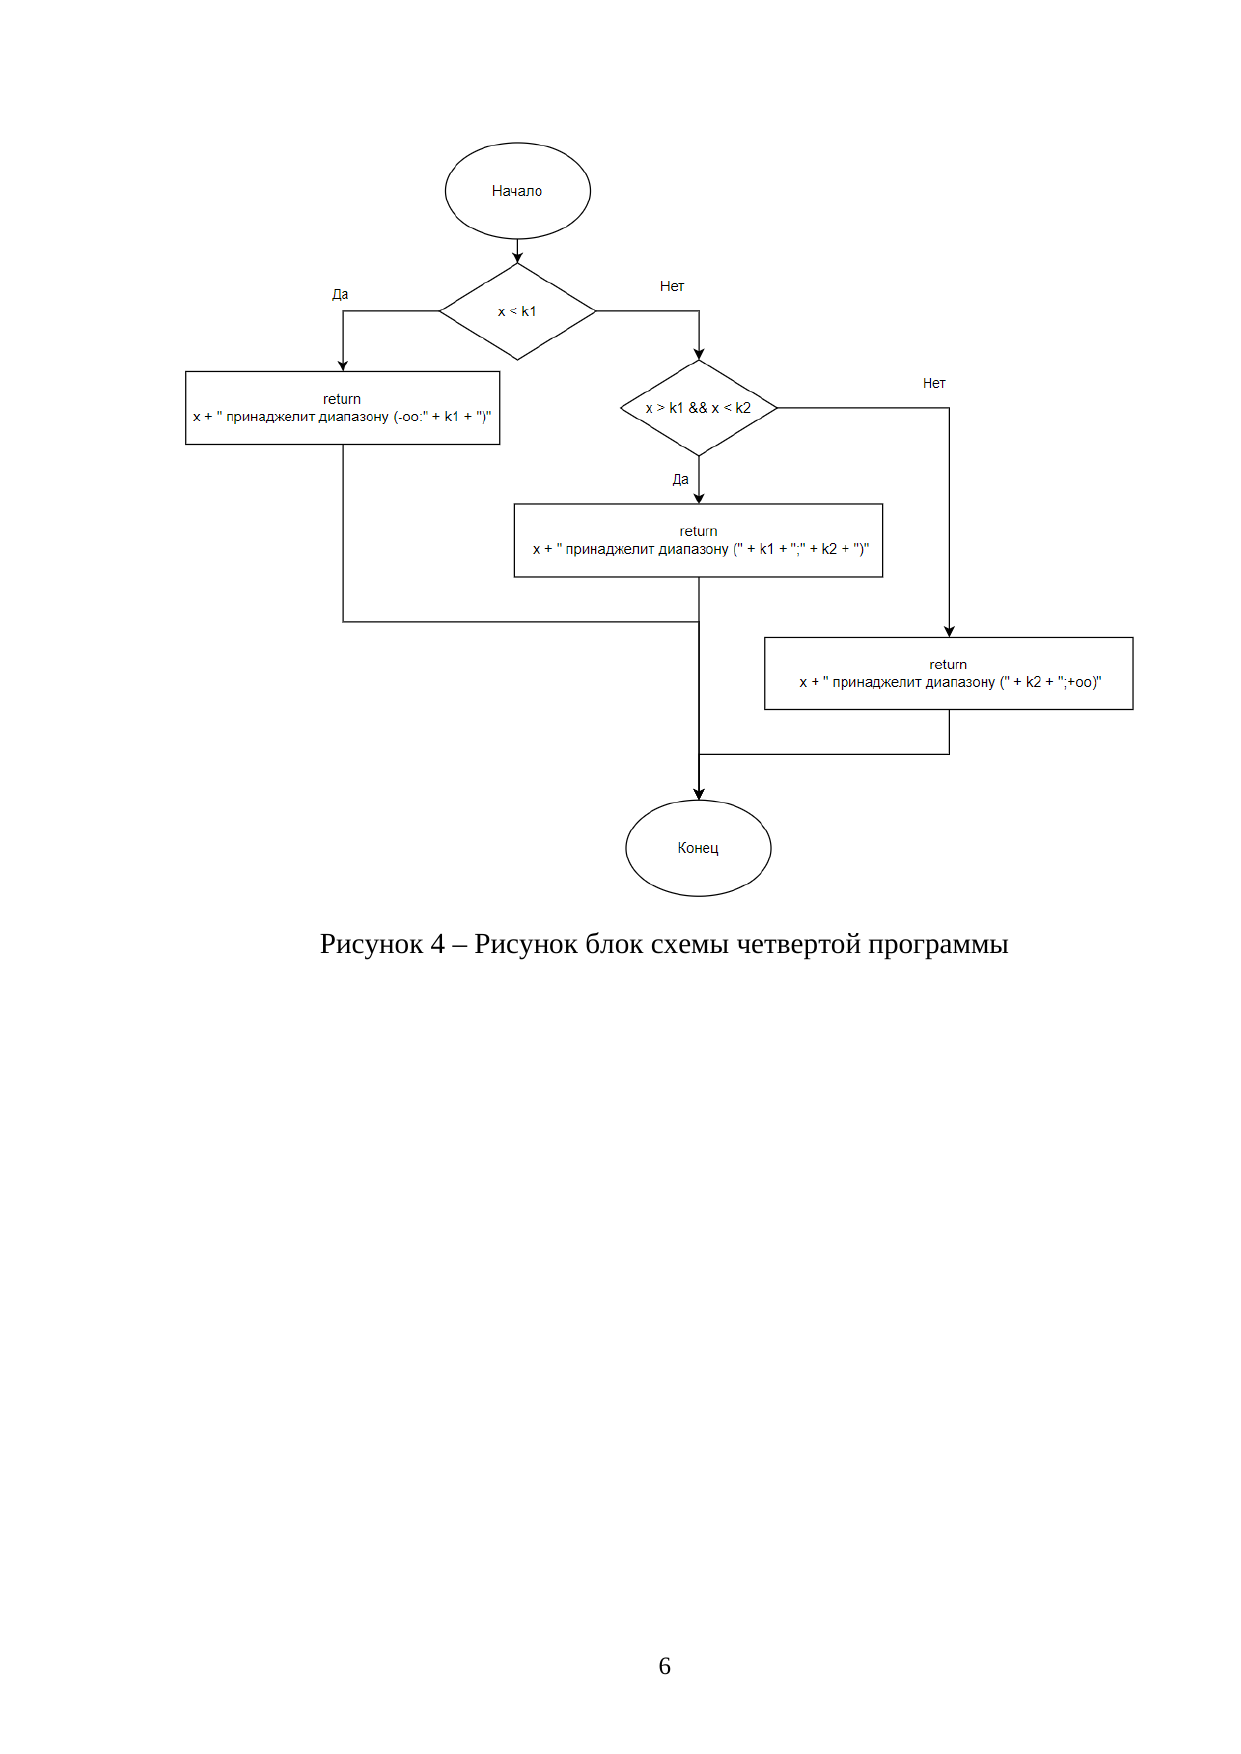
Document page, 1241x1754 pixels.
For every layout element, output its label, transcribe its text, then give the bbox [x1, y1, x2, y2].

picture [177, 118, 1152, 912]
text Рисунок 4 – Рисунок блок схемы четвертой программы [177, 926, 1152, 959]
